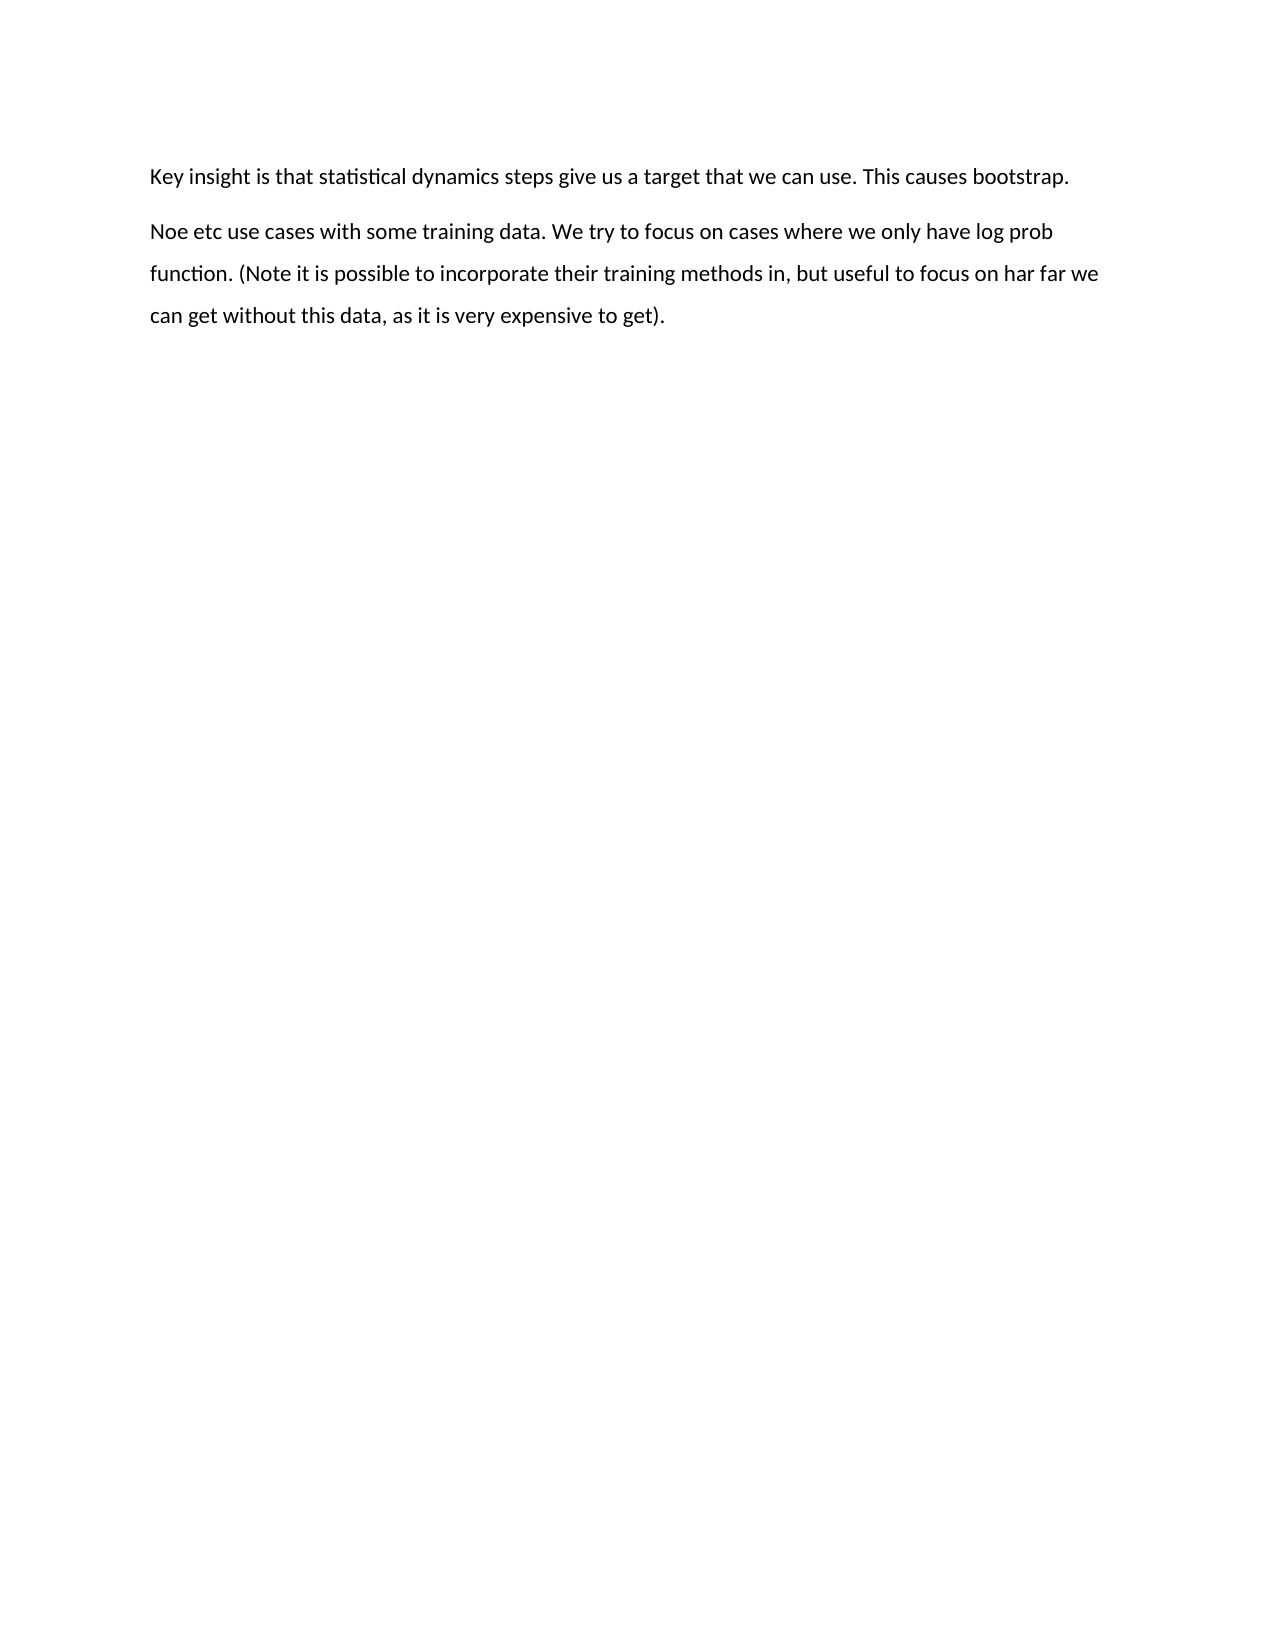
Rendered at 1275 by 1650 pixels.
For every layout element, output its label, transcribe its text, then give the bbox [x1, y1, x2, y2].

text Key insight is that statistical dynamics steps give us a target that we can use. This causes bootstrap. [150, 162, 1125, 191]
text Noe etc use cases with some training data. We try to focus on cases where we only have log prob function. (Note it is possible to incorporate their training methods in, but useful to focus on har far we can get without this data, as it is very expensive to get). [150, 217, 1125, 329]
